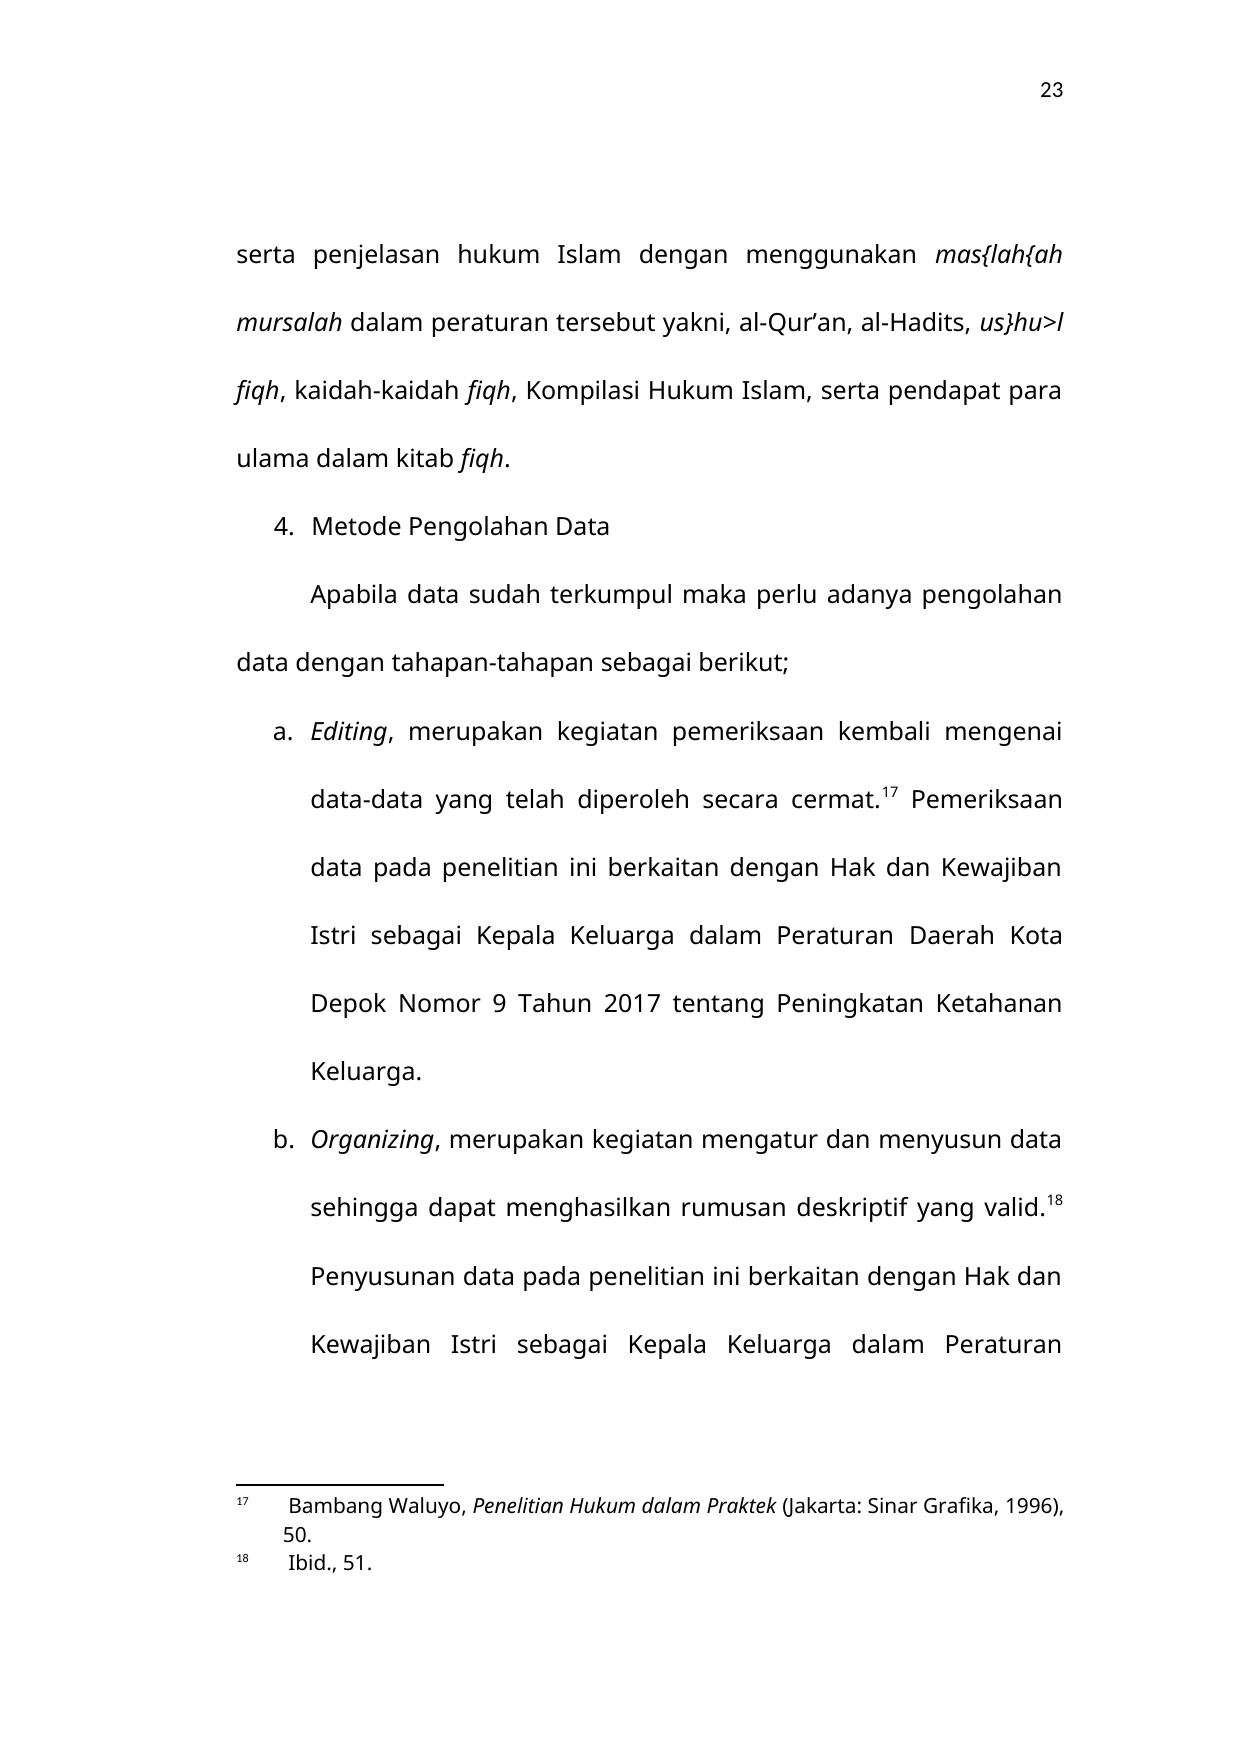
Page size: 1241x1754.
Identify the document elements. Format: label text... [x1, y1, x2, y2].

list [236, 236, 1063, 475]
list Metode Pengolahan Data [274, 509, 1063, 543]
list Editing, merupakan kegiatan pemeriksaan kembali mengenai data-data yang telah diperoleh secara cermat. Pemeriksaan data pada penelitian ini berkaitan dengan Hak dan Kewajiban Istri sebagai Kepala Keluarga dalam Peraturan Daerah Kota Depok Nomor 9 Tahun 2017 tentang Peningkatan Ketahanan Keluarga. [273, 713, 1063, 1088]
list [273, 1122, 1063, 1360]
list Apabila data sudah terkumpul maka perlu adanya pengolahan data dengan tahapan-tahapan sebagai berikut; [236, 577, 1063, 679]
